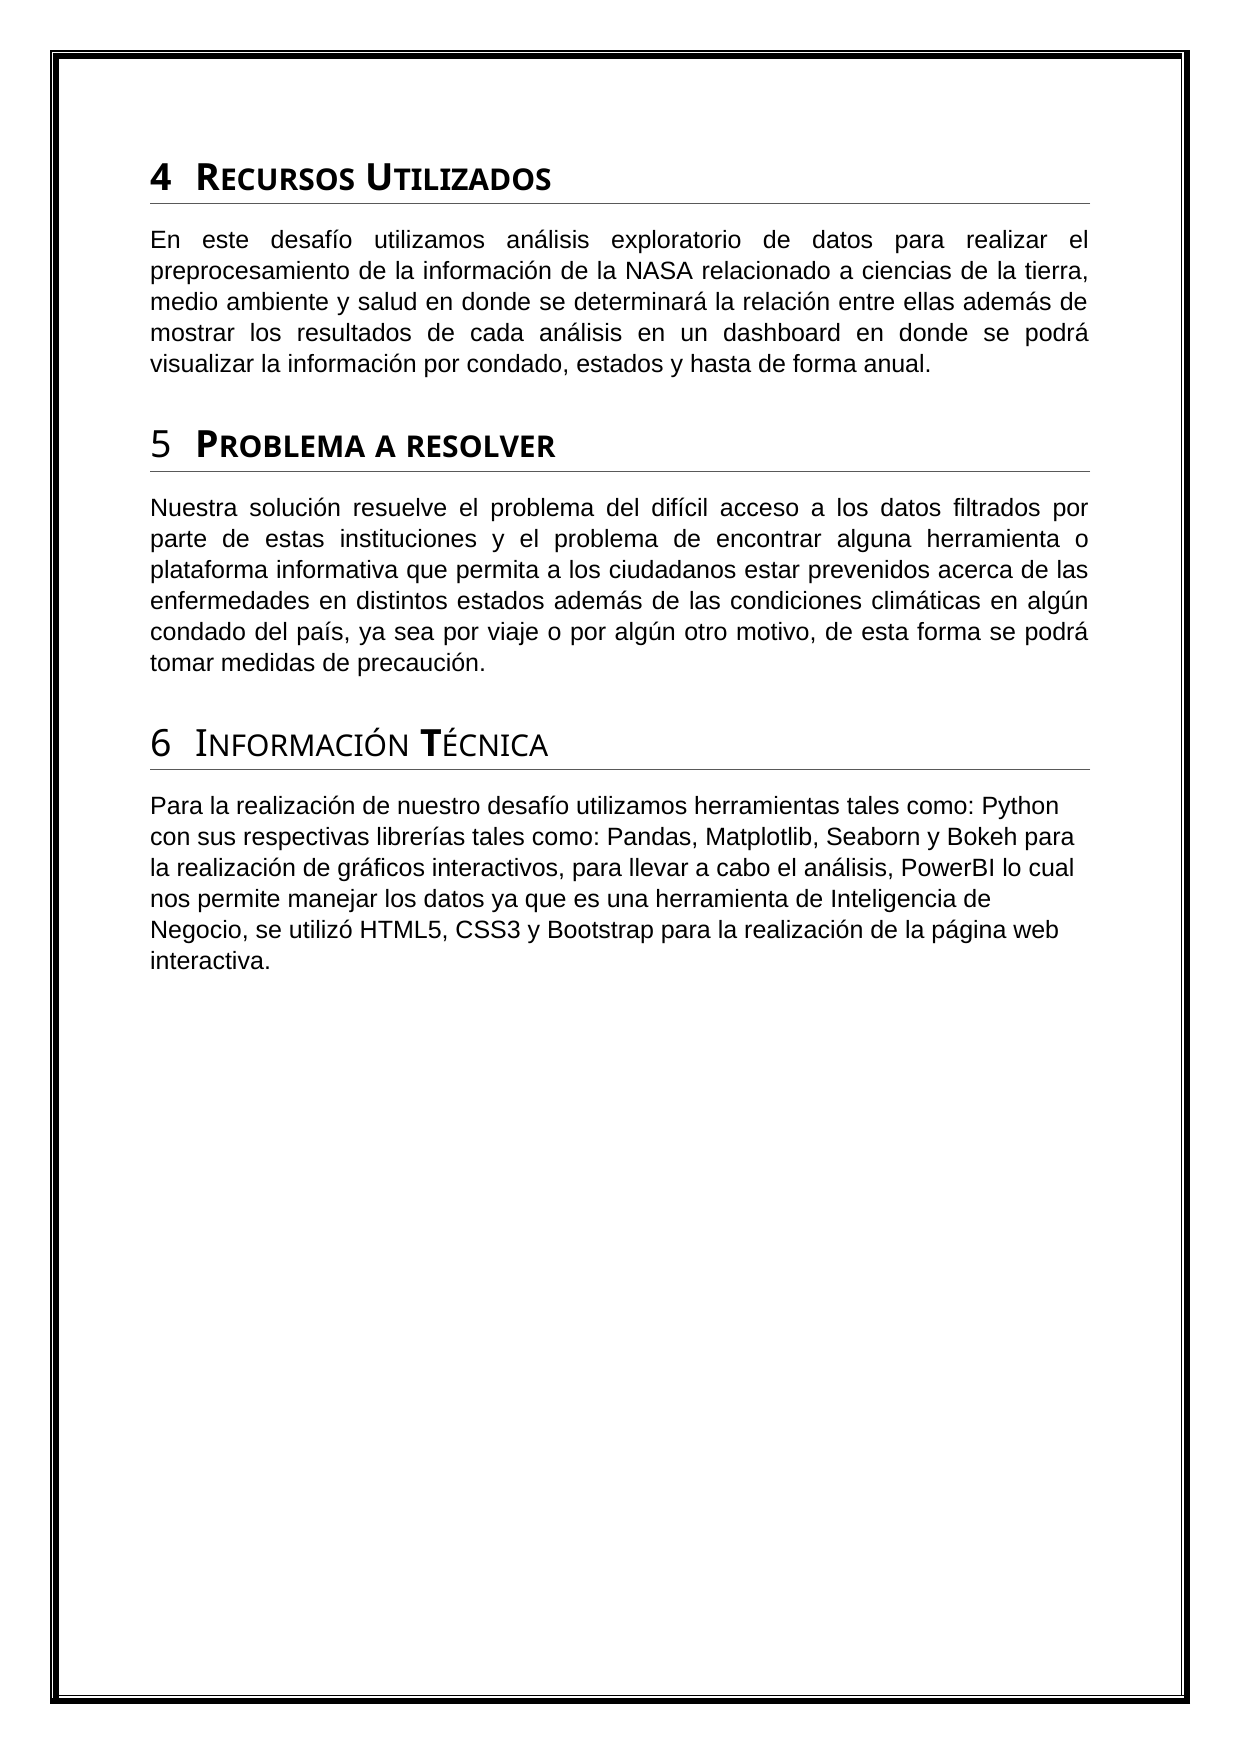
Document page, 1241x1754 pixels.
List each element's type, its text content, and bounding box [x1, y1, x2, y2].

subtitle Recursos Utilizados [150, 150, 1090, 203]
text En este desafío utilizamos análisis exploratorio de datos para realizar el preprocesamiento de la información de la NASA relacionado a ciencias de la tierra, medio ambiente y salud en donde se determinará la relación entre ellas además de mostrar los resultados de cada análisis en un dashboard en donde se podrá visualizar la información por condado, estados y hasta de forma anual. [150, 225, 1090, 378]
subtitle Información Técnica [150, 716, 1090, 769]
text Nuestra solución resuelve el problema del difícil acceso a los datos filtrados por parte de estas instituciones y el problema de encontrar alguna herramienta o plataforma informativa que permita a los ciudadanos estar prevenidos acerca de las enfermedades en distintos estados además de las condiciones climáticas en algún condado del país, ya sea por viaje o por algún otro motivo, de esta forma se podrá tomar medidas de precaución. [150, 492, 1090, 676]
subtitle Problema a resolver [150, 418, 1090, 471]
text Para la realización de nuestro desafío utilizamos herramientas tales como: Python con sus respectivas librerías tales como: Pandas, Matplotlib, Seaborn y Bokeh para la realización de gráficos interactivos, para llevar a cabo el análisis, PowerBI lo cual nos permite manejar los datos ya que es una herramienta de Inteligencia de Negocio, se utilizó HTML5, CSS3 y Bootstrap para la realización de la página web interactiva. [150, 791, 1090, 975]
